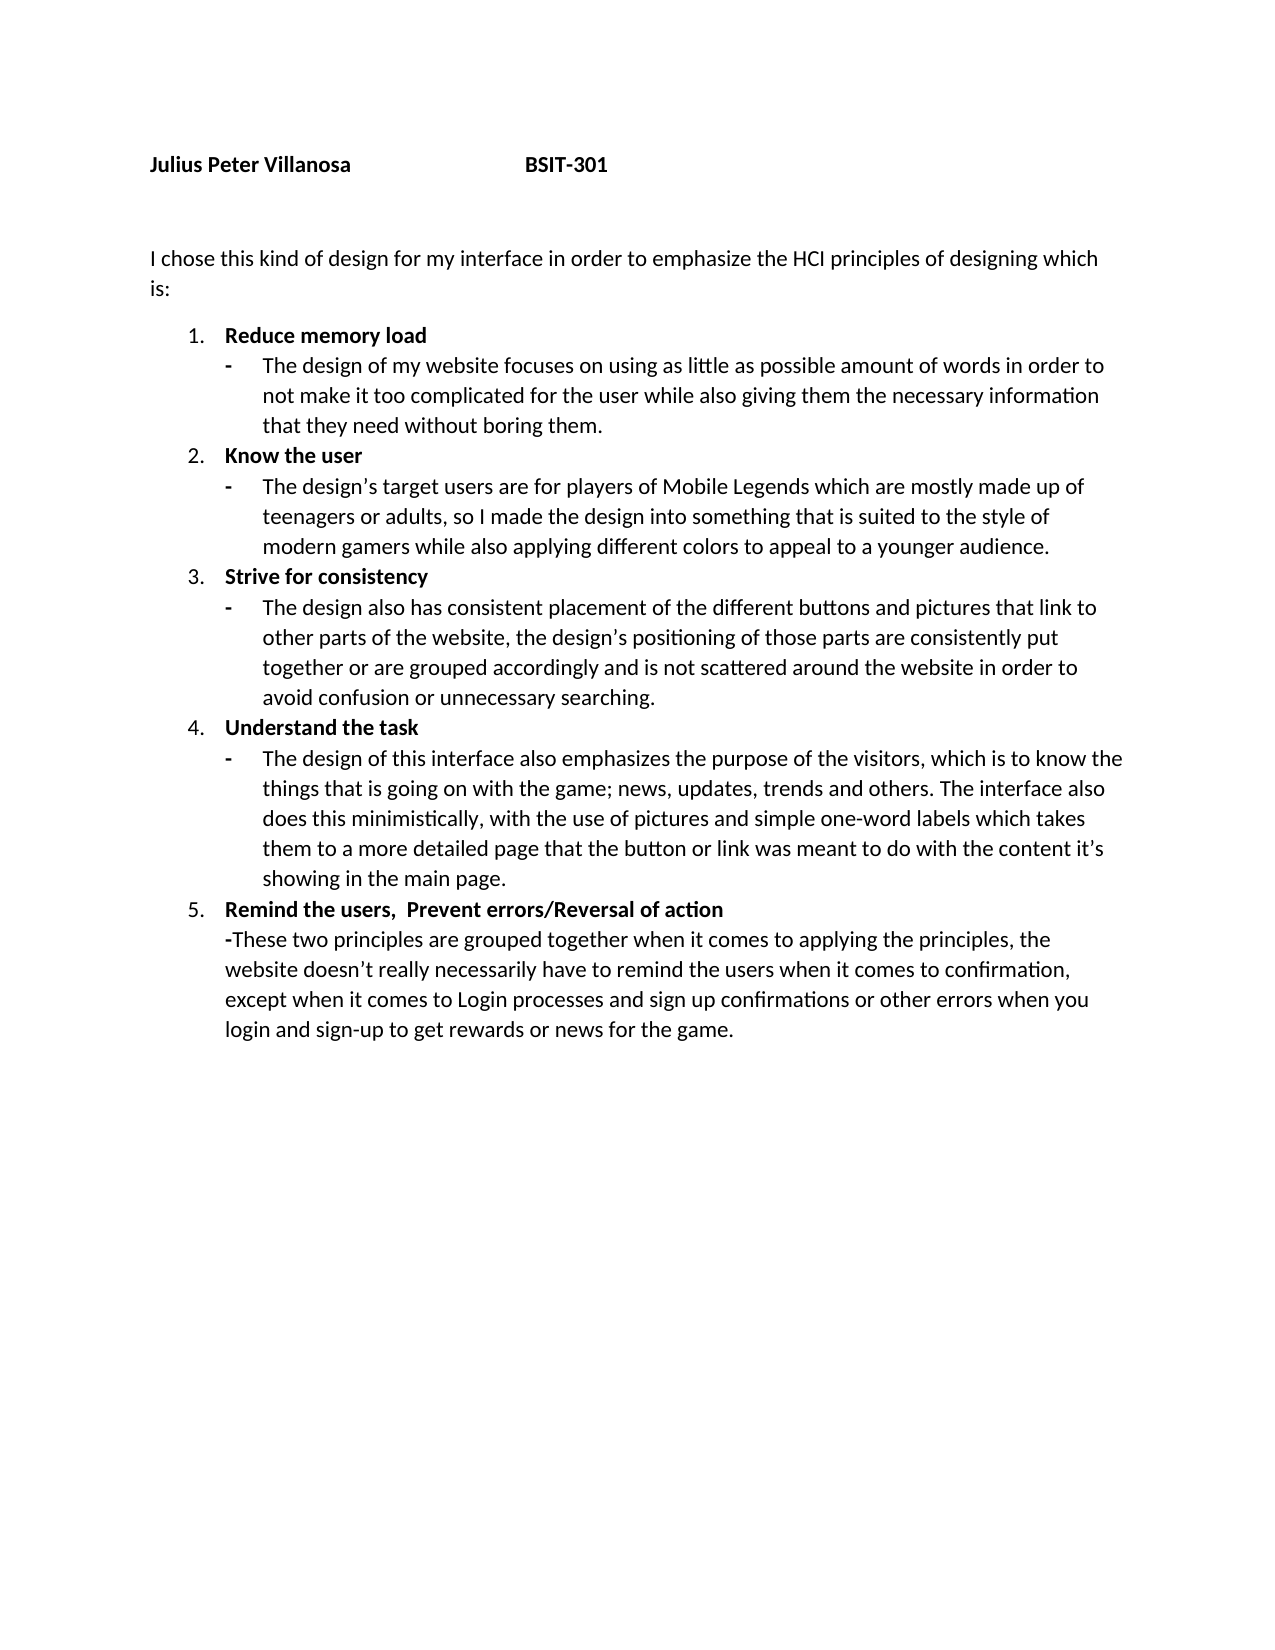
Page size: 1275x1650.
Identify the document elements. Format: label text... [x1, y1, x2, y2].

list -These two principles are grouped together when it comes to applying the principles, the website doesn’t really necessarily have to remind the users when it comes to confirmation, except when it comes to Login processes and sign up confirmations or other errors when you login and sign-up to get rewards or news for the game. [225, 925, 1125, 1044]
text I chose this kind of design for my interface in order to emphasize the HCI principles of designing which is: [150, 244, 1125, 302]
text Julius Peter Villanosa BSIT-301 [150, 150, 1125, 178]
list Reduce memory load [187, 321, 1125, 349]
list The design of this interface also emphasizes the purpose of the visitors, which is to know the things that is going on with the game; news, updates, trends and others. The interface also does this minimistically, with the use of pictures and simple one-word labels which takes them to a more detailed page that the button or link was meant to do with the content it’s showing in the main page. [225, 744, 1125, 893]
list The design of my website focuses on using as little as possible amount of words in order to not make it too complicated for the user while also giving them the necessary information that they need without boring them. [225, 351, 1125, 439]
list The design’s target users are for players of Mobile Legends which are mostly made up of teenagers or adults, so I made the design into something that is suited to the style of modern gamers while also applying different colors to appeal to a younger audience. [225, 472, 1125, 560]
list Know the user [187, 442, 1125, 470]
list Strive for consistency [187, 562, 1125, 591]
list Remind the users, Prevent errors/Reversal of action [187, 895, 1125, 923]
list Understand the task [187, 713, 1125, 742]
list The design also has consistent placement of the different buttons and pictures that link to other parts of the website, the design’s positioning of those parts are consistently put together or are grouped accordingly and is not scattered around the website in order to avoid confusion or unnecessary searching. [225, 593, 1125, 711]
